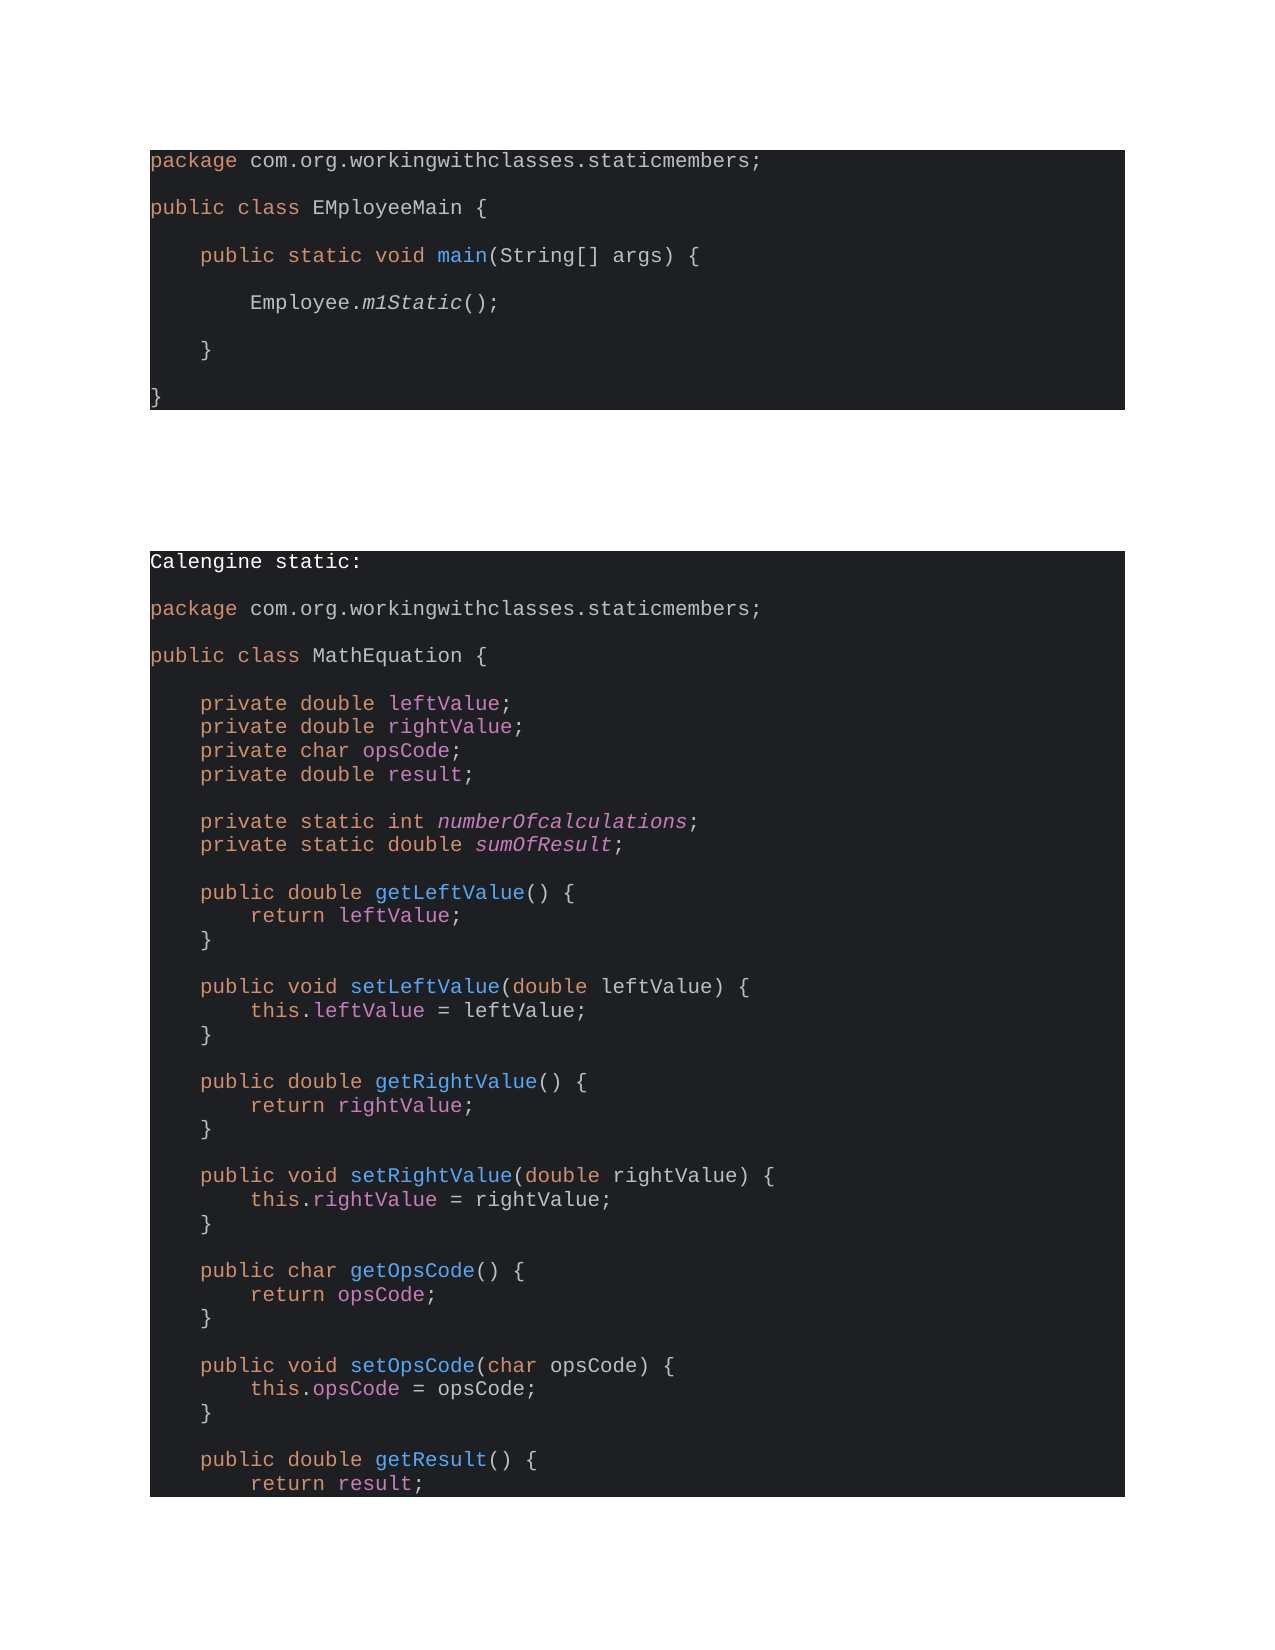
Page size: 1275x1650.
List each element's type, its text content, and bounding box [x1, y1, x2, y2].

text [150, 551, 1125, 1497]
text package com.org.workingwithclasses.staticmembers; public class EMployeeMain { public static void main(String[] args) { Employee.m1Static(); } } [150, 150, 1125, 410]
